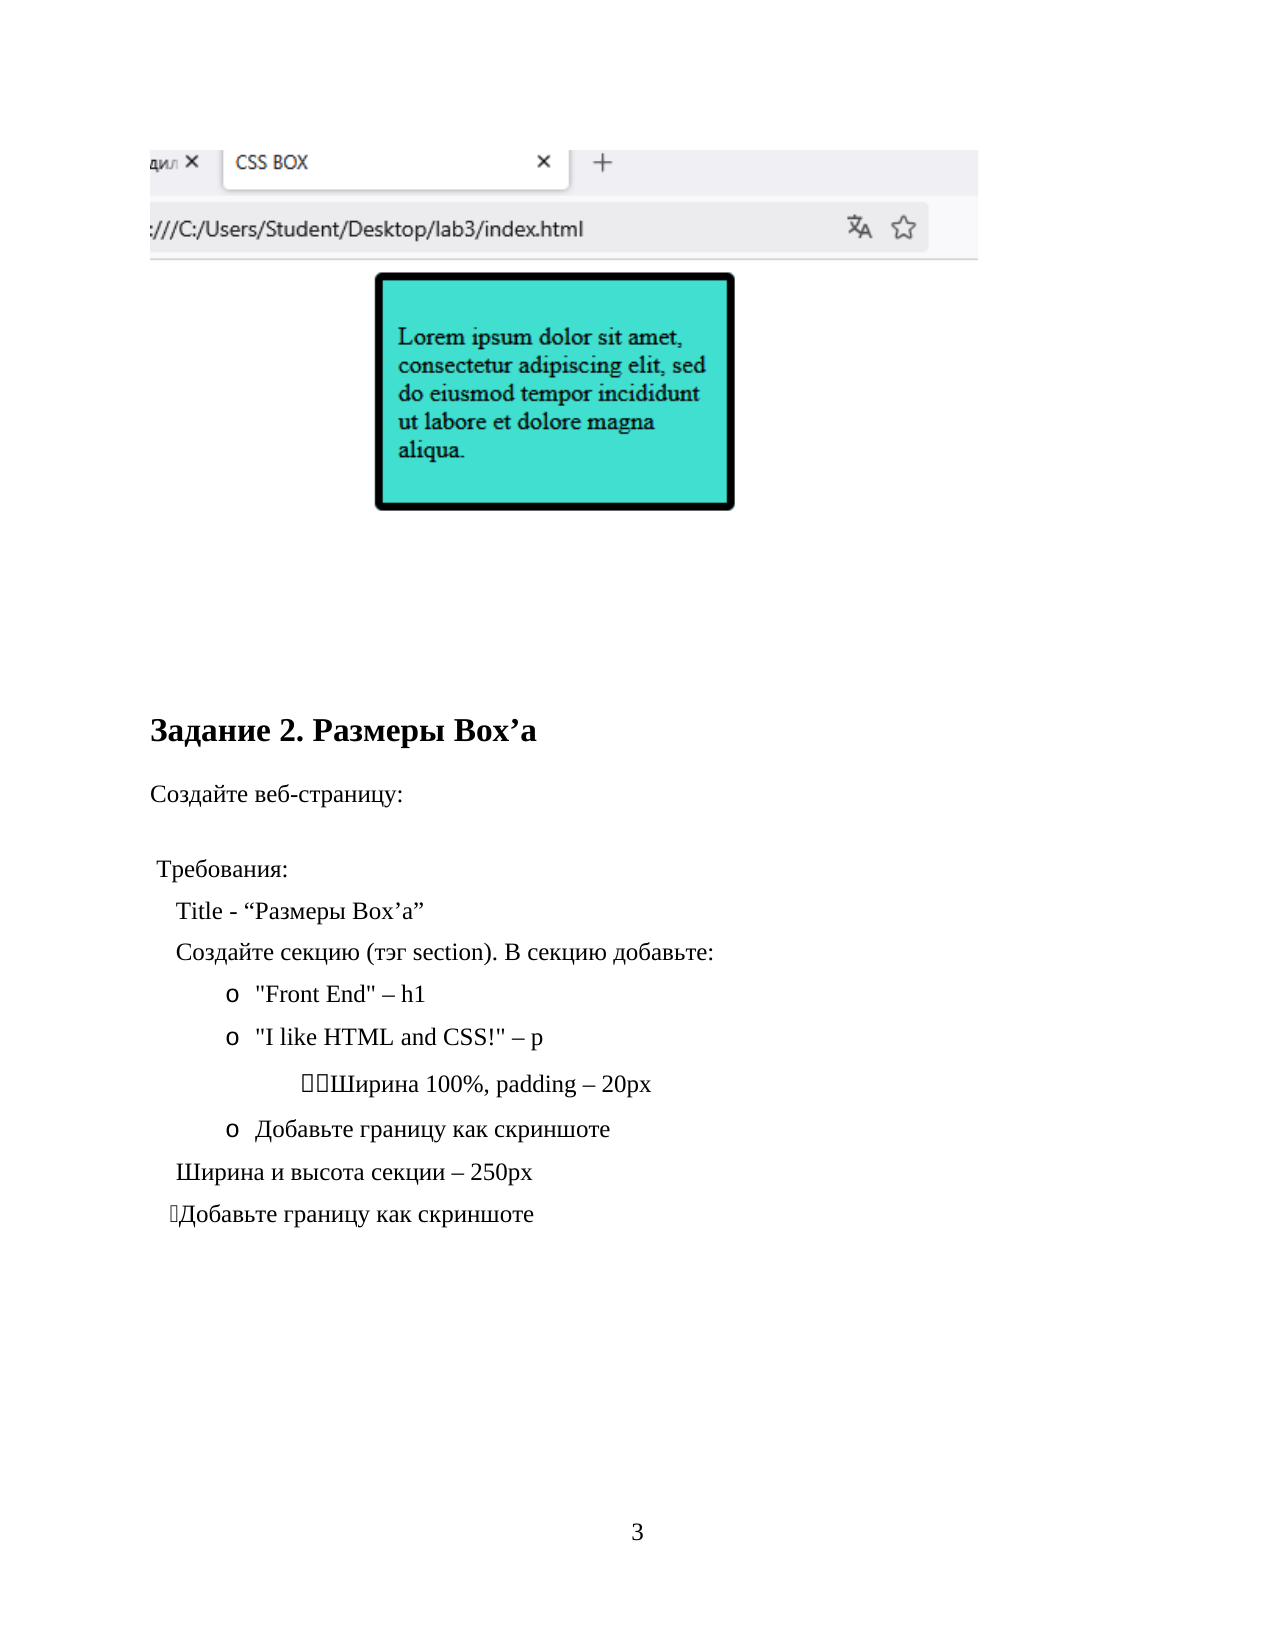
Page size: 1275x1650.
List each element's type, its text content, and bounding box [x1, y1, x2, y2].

text o Добавьте границу как скриншоте [150, 1114, 1125, 1144]
text  Title - “Размеры Box’а” [150, 896, 1125, 925]
text  Ширина и высота секции – 250px [150, 1157, 1125, 1186]
text Ширина 100%, padding – 20px [225, 1066, 1125, 1100]
text Создайте веб-страницу: [150, 779, 1125, 808]
text Добавьте границу как скриншоте [150, 1199, 1125, 1227]
picture [150, 150, 979, 677]
text o "Front End" – h1 [150, 979, 1125, 1009]
text o "I like HTML and CSS!" – p [150, 1022, 1125, 1053]
subtitle Задание 2. Размеры Box’a [150, 710, 1125, 748]
text Требования: [150, 854, 1125, 883]
text  Создайте секцию (тэг section). В секцию добавьте: [150, 937, 1125, 966]
